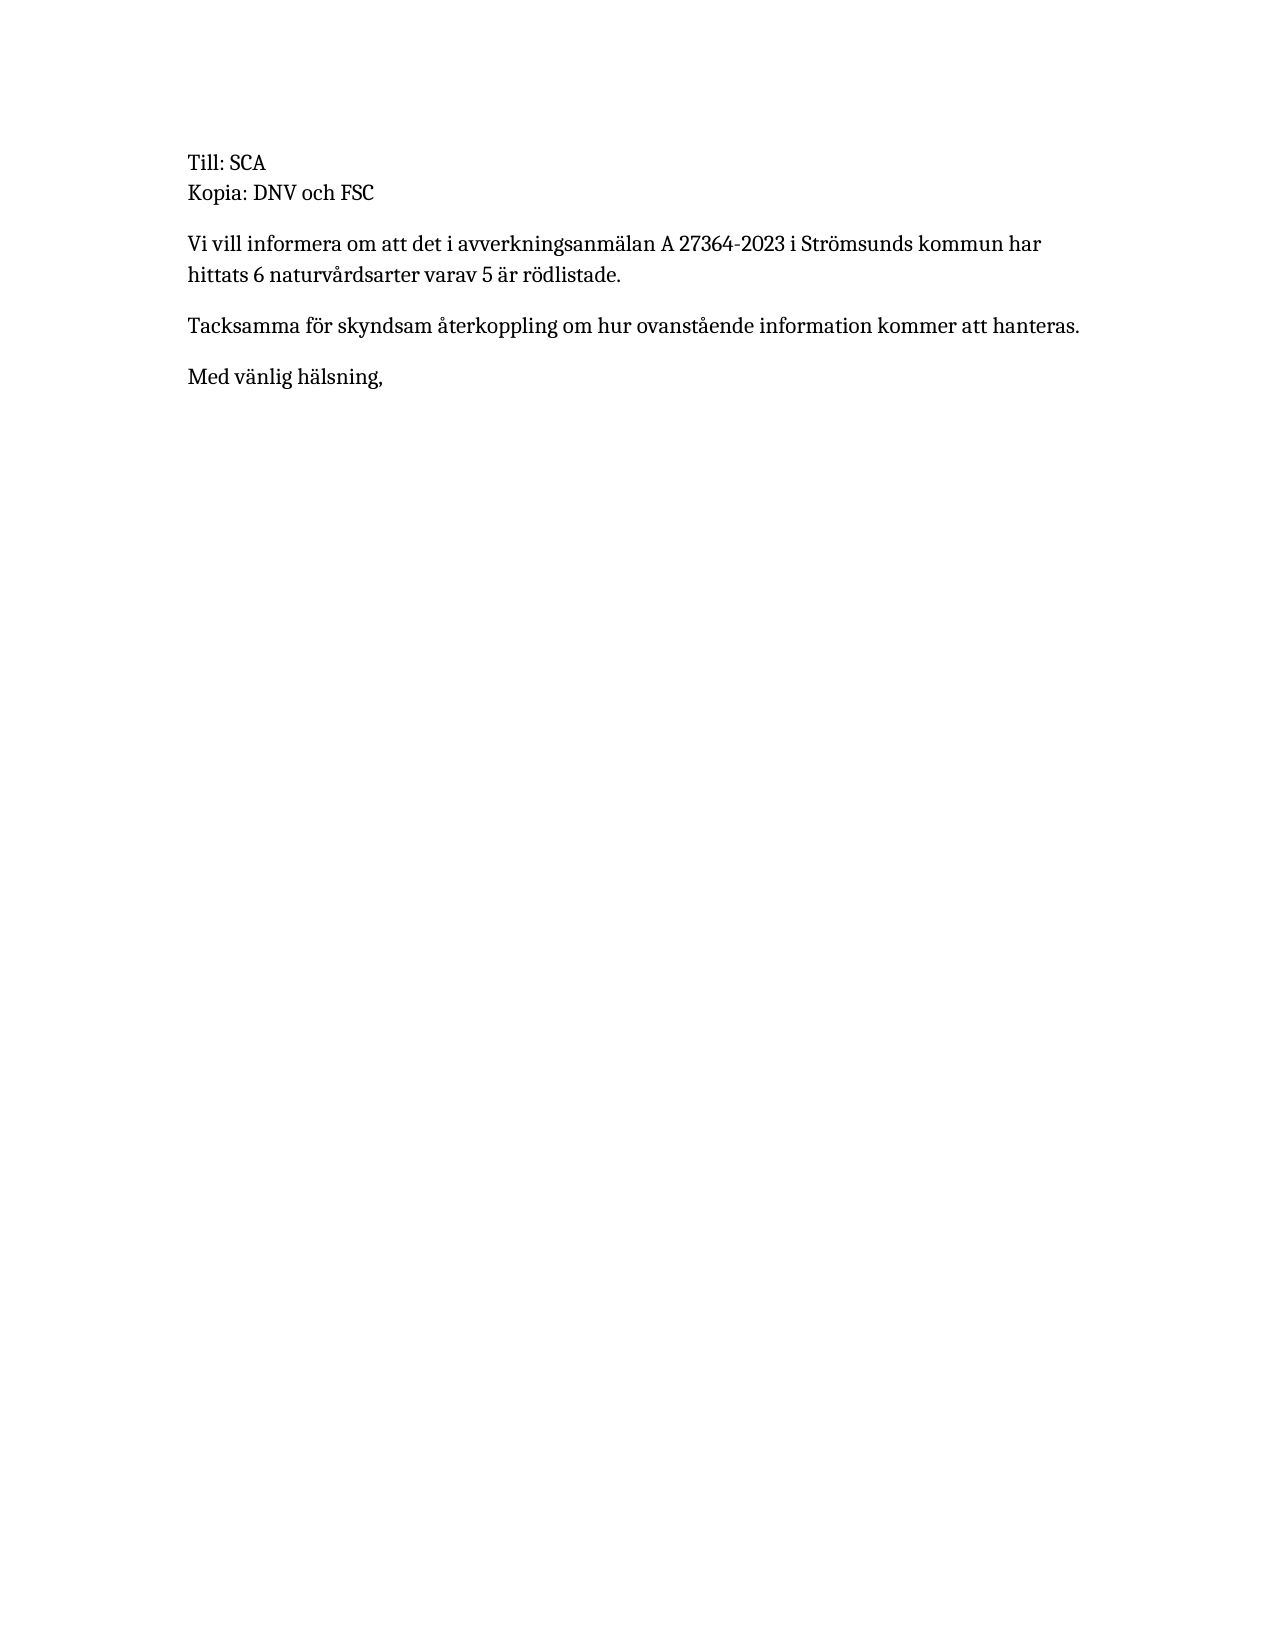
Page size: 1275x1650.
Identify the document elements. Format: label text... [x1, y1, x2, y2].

text Tacksamma för skyndsam återkoppling om hur ovanstående information kommer att hanteras. [187, 312, 1087, 339]
text Vi vill informera om att det i avverkningsanmälan A 27364-2023 i Strömsunds kommun har hittats 6 naturvårdsarter varav 5 är rödlistade. [187, 231, 1087, 288]
text Till: SCA Kopia: DNV och FSC [187, 150, 1087, 207]
text Med vänlig hälsning, [187, 363, 1087, 420]
